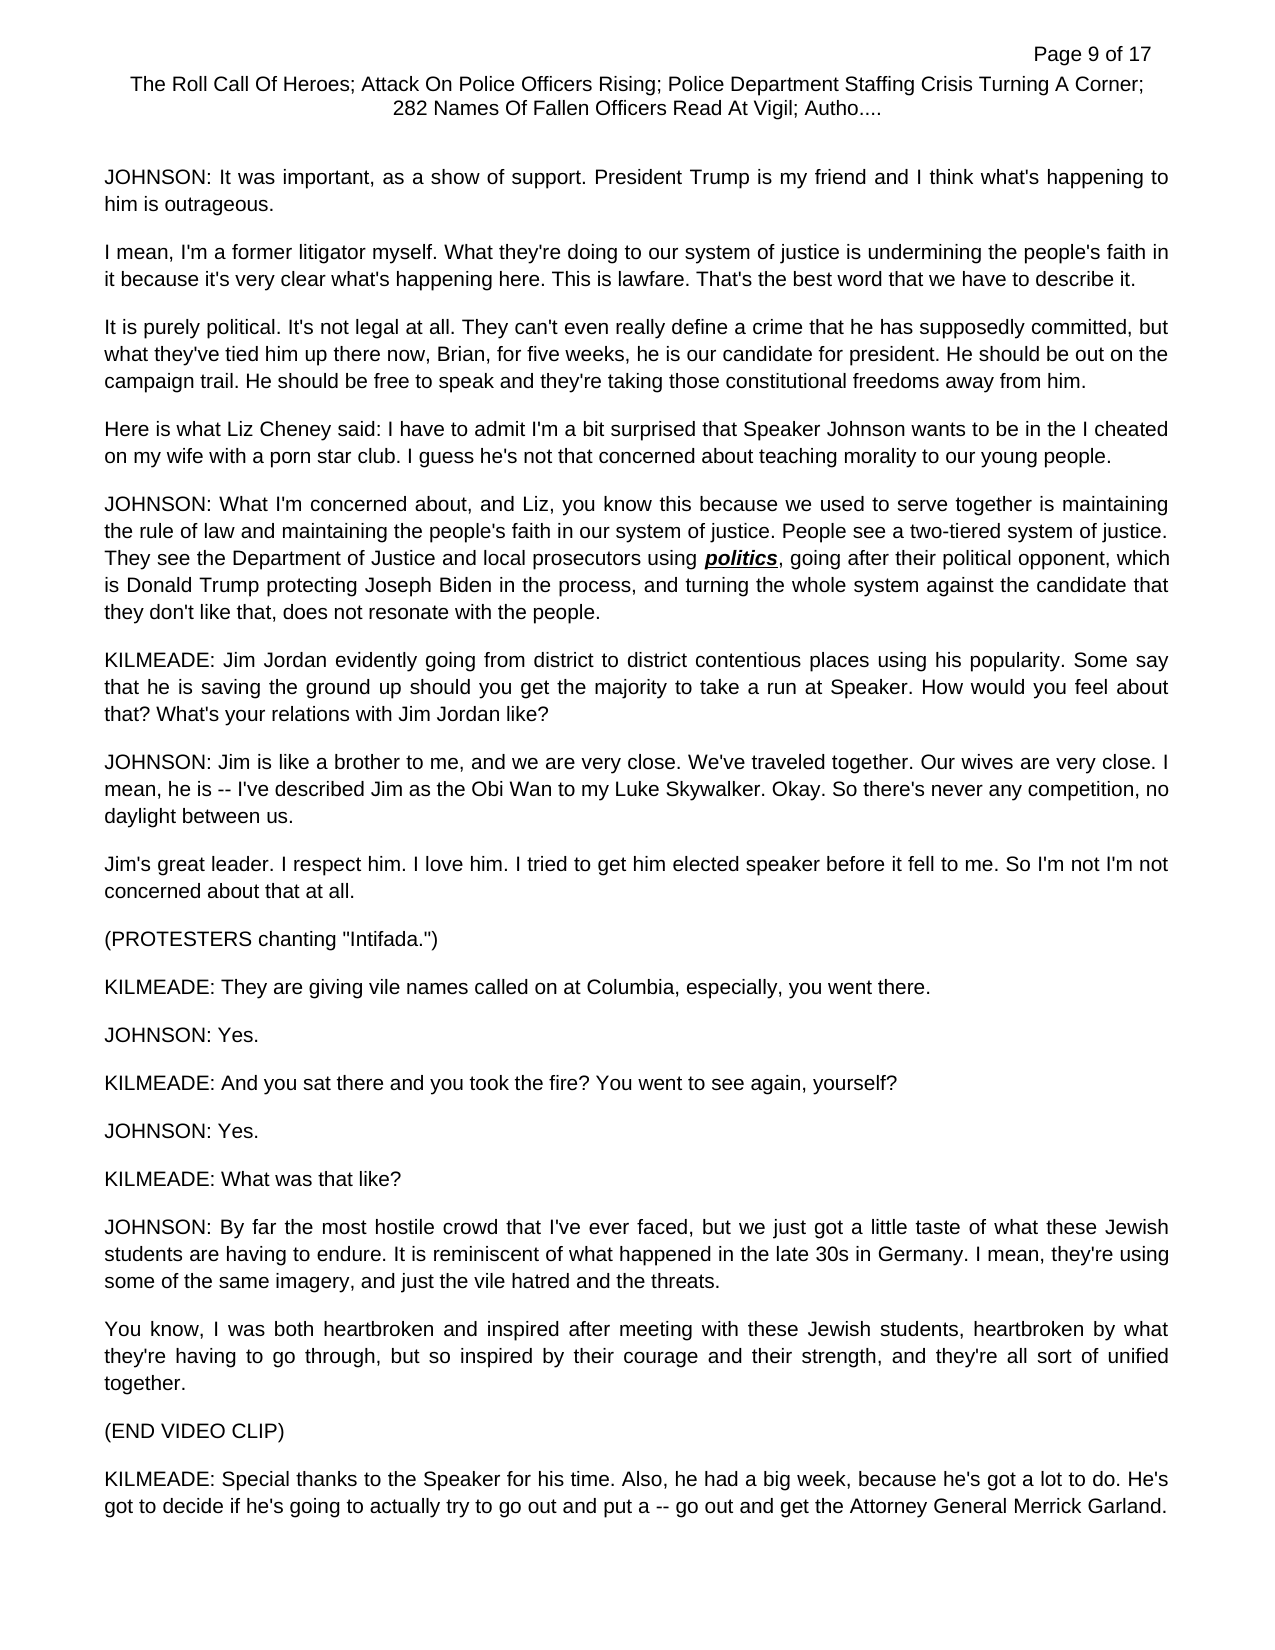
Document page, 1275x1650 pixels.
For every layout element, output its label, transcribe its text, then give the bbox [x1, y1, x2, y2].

text Here is what Liz Cheney said: I have to admit I'm a bit surprised that Speaker Johnson wants to be in the I cheated on my wife with a porn star club. I guess he's not that concerned about teaching morality to our young people. [104, 413, 1171, 468]
text KILMEADE: And you sat there and you took the fire? You went to see again, yourself? [104, 1068, 1171, 1095]
text You know, I was both heartbroken and inspired after meeting with these Jewish students, heartbroken by what they're having to go through, but so inspired by their courage and their strength, and they're all sort of unified together. [104, 1313, 1171, 1395]
text JOHNSON: Yes. [104, 1020, 1171, 1047]
text KILMEADE: What was that like? [104, 1163, 1171, 1191]
text JOHNSON: Yes. [104, 1116, 1171, 1143]
text JOHNSON: What I'm concerned about, and Liz, you know this because we used to serve together is maintaining the rule of law and maintaining the people's faith in our system of justice. People see a two-tiered system of justice. They see the Department of Justice and local prosecutors using politics, going after their political opponent, which is Donald Trump protecting Joseph Biden in the process, and turning the whole system against the candidate that they don't like that, does not resonate with the people. [104, 488, 1171, 624]
text I mean, I'm a former litigator myself. What they're doing to our system of justice is undermining the people's faith in it because it's very clear what's happening here. This is lawfare. That's the best word that we have to describe it. [104, 236, 1171, 291]
text (PROTESTERS chanting "Intifada.") [104, 924, 1171, 951]
text JOHNSON: Jim is like a brother to me, and we are very close. We've traveled together. Our wives are very close. I mean, he is -- I've described Jim as the Obi Wan to my Luke Skywalker. Okay. So there's never any competition, no daylight between us. [104, 747, 1171, 828]
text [104, 1463, 1171, 1518]
text KILMEADE: They are giving vile names called on at Columbia, especially, you went there. [104, 972, 1171, 999]
text KILMEADE: Jim Jordan evidently going from district to district contentious places using his popularity. Some say that he is saving the ground up should you get the majority to take a run at Speaker. How would you feel about that? What's your relations with Jim Jordan like? [104, 645, 1171, 726]
text Jim's great leader. I respect him. I love him. I tried to get him elected speaker before it fell to me. So I'm not I'm not concerned about that at all. [104, 849, 1171, 903]
text JOHNSON: It was important, as a show of support. President Trump is my friend and I think what's happening to him is outrageous. [104, 161, 1171, 216]
text JOHNSON: By far the most hostile crowd that I've ever faced, but we just got a little taste of what these Jewish students are having to endure. It is reminiscent of what happened in the late 30s in Germany. I mean, they're using some of the same imagery, and just the vile hatred and the threats. [104, 1211, 1171, 1293]
text (END VIDEO CLIP) [104, 1416, 1171, 1443]
text It is purely political. It's not legal at all. They can't even really define a crime that he has supposedly committed, but what they've tied him up there now, Brian, for five weeks, he is our candidate for president. He should be out on the campaign trail. He should be free to speak and they're taking those constitutional freedoms away from him. [104, 311, 1171, 393]
